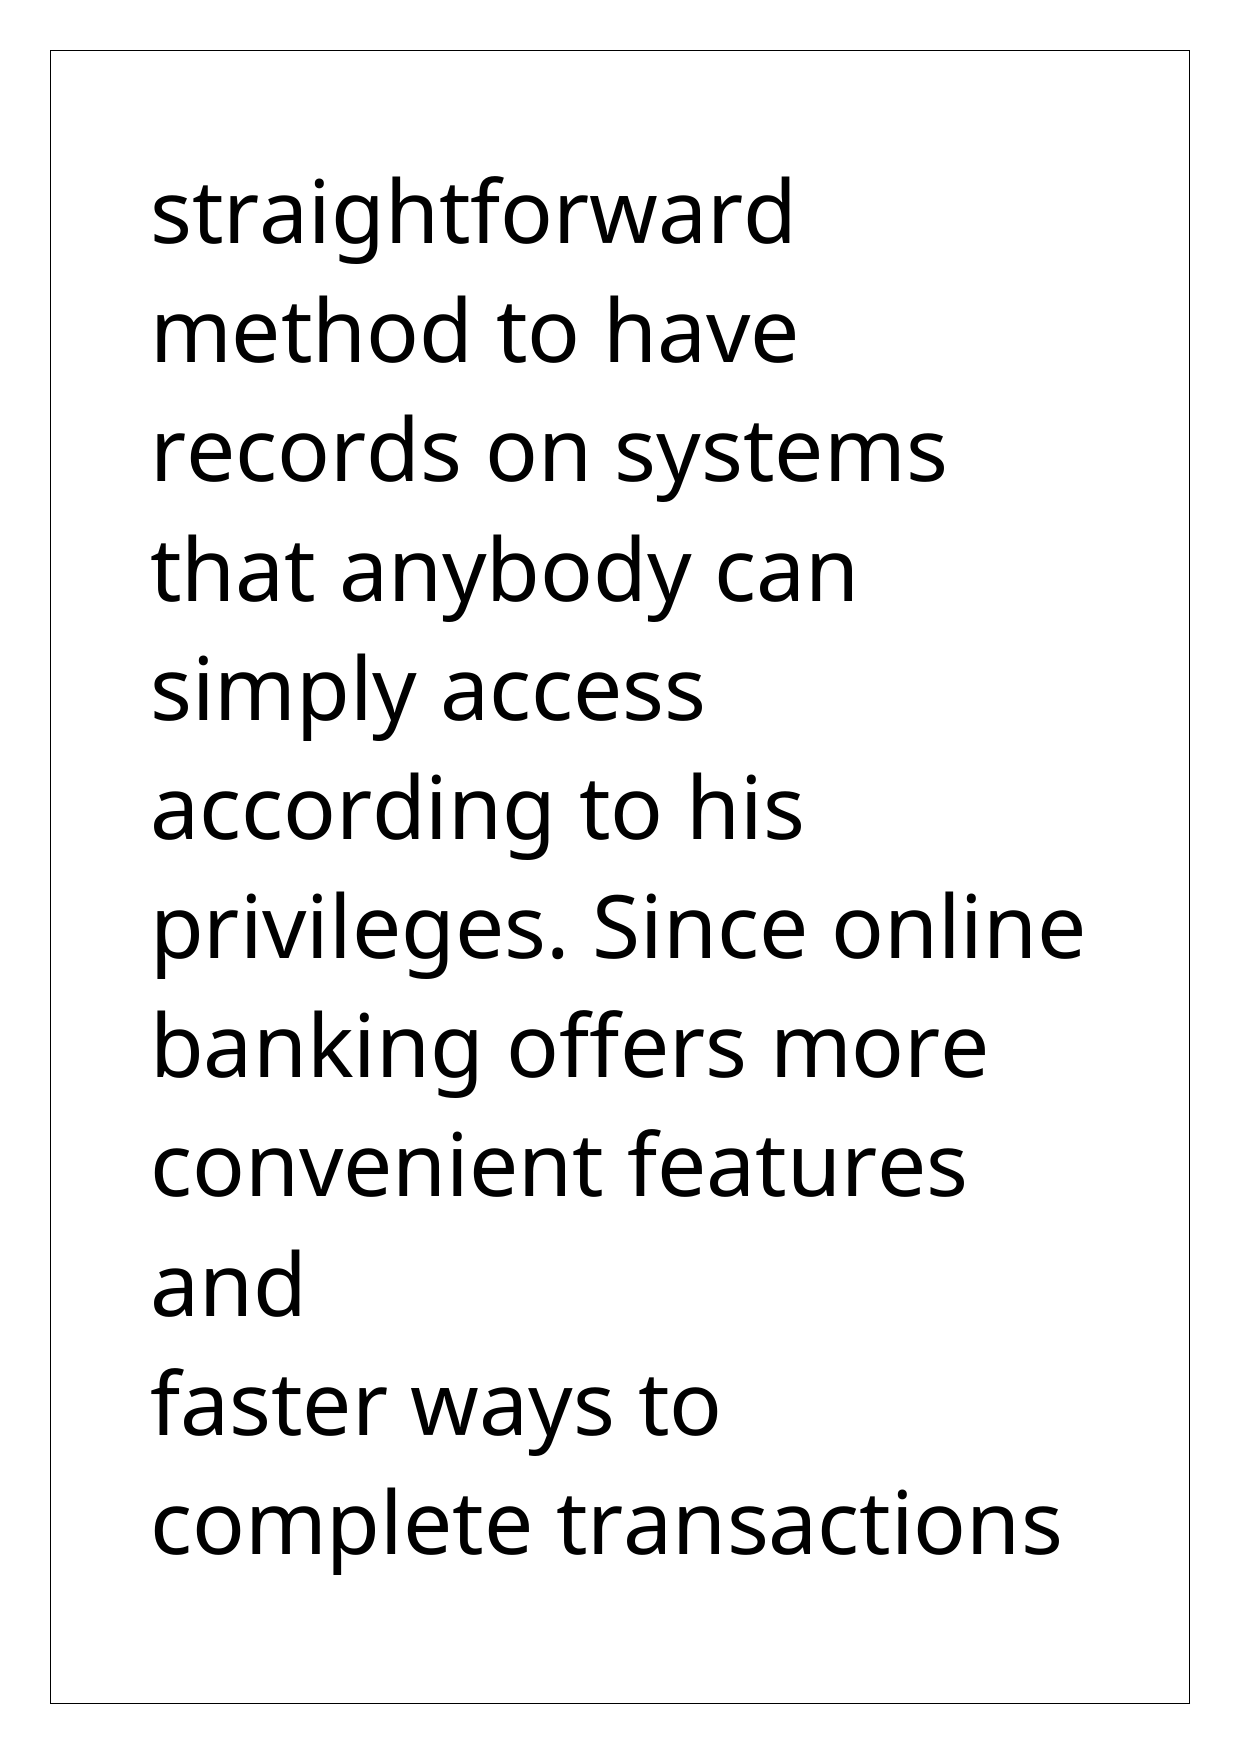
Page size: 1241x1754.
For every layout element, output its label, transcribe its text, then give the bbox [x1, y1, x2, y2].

text straightforward method to have records on systems that anybody can simply access [150, 150, 1090, 746]
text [150, 1342, 1090, 1580]
text according to his privileges. Since online banking offers more convenient features and [150, 746, 1090, 1342]
